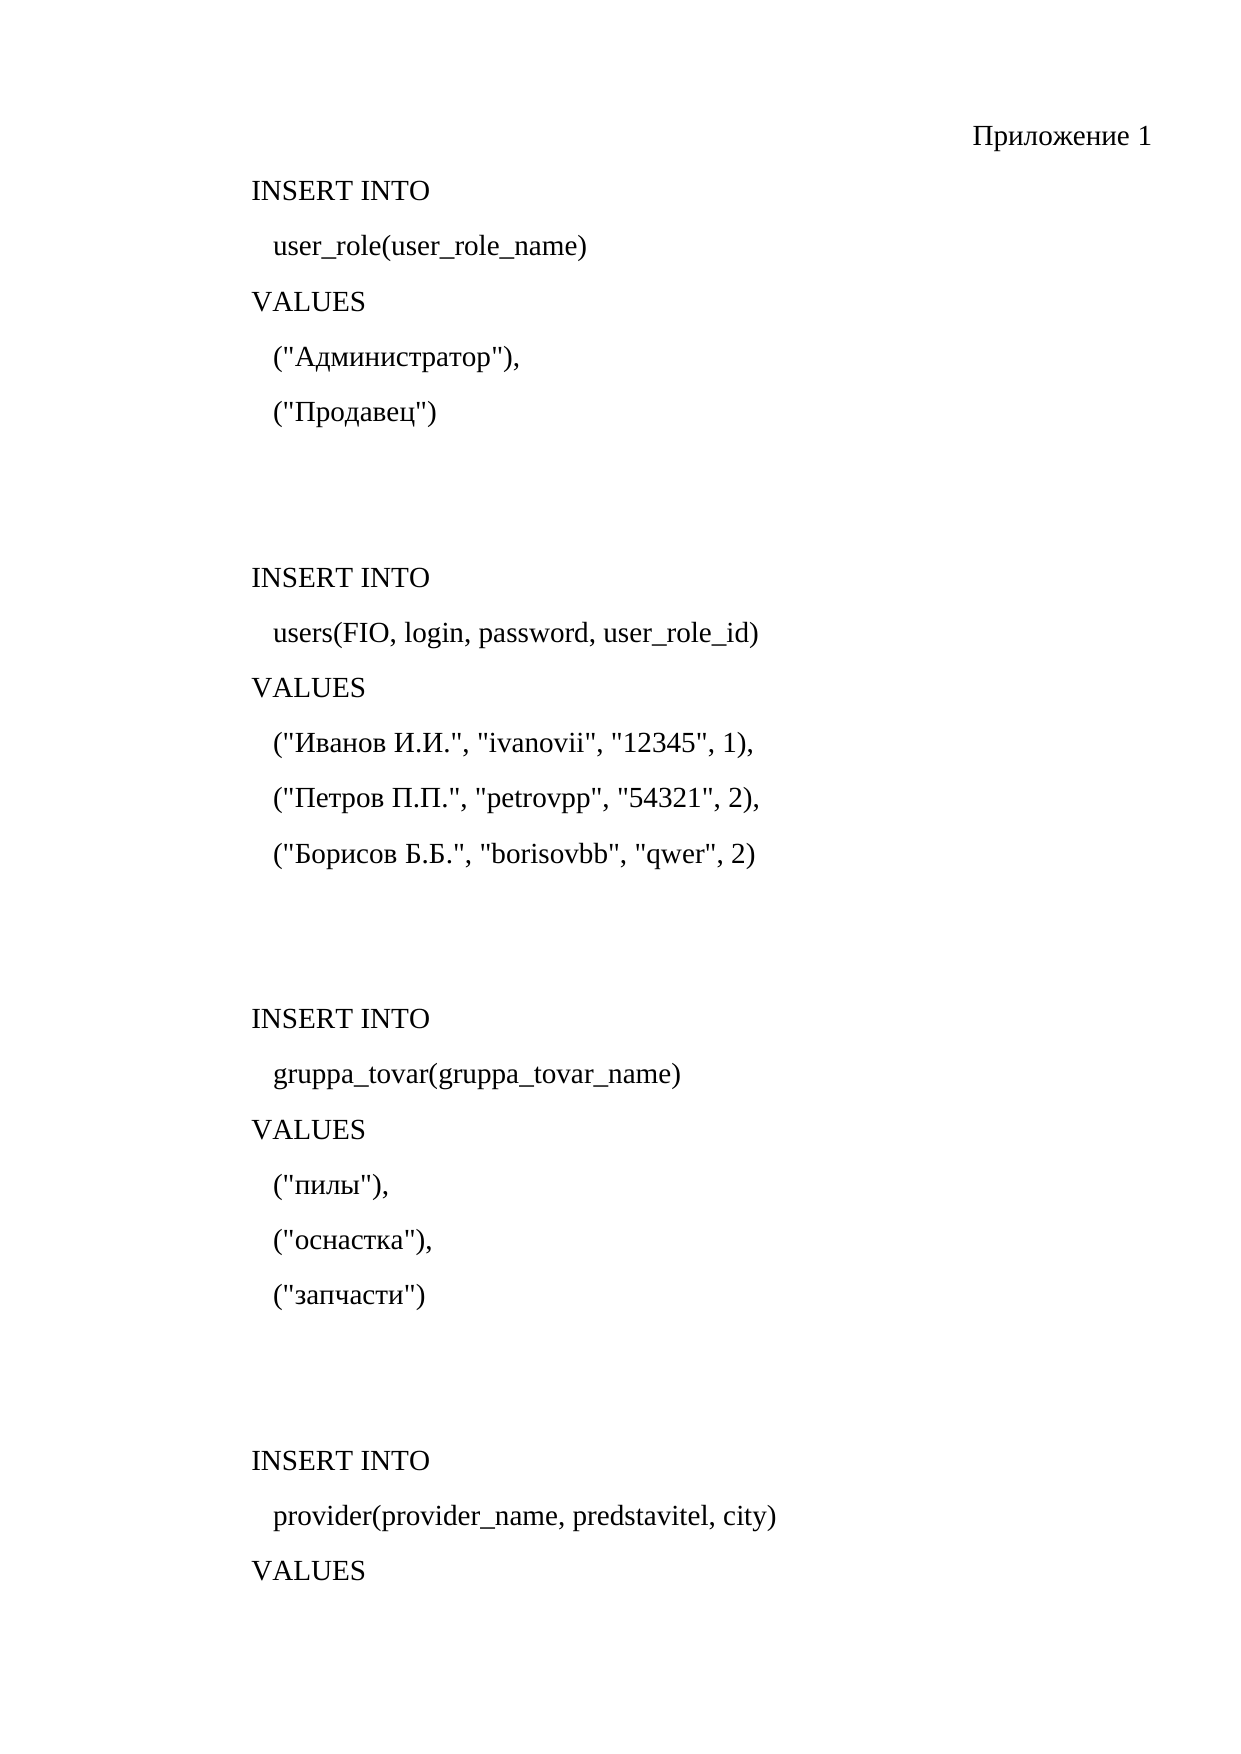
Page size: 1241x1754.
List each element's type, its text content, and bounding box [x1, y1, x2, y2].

text ("Иванов И.И.", "ivanovii", "12345", 1), [177, 725, 1152, 759]
text INSERT INTO [177, 1443, 1152, 1477]
text gruppa_tovar(gruppa_tovar_name) [177, 1057, 1152, 1090]
text ("Борисов Б.Б.", "borisovbb", "qwer", 2) [177, 836, 1152, 869]
text INSERT INTO [177, 560, 1152, 593]
text ("Администратор"), [177, 339, 1152, 372]
text ("пилы"), [177, 1167, 1152, 1201]
text INSERT INTO [177, 173, 1152, 207]
text ("Петров П.П.", "petrovpp", "54321", 2), [177, 781, 1152, 814]
text VALUES [177, 284, 1152, 317]
text ("запчасти") [177, 1277, 1152, 1311]
text VALUES [177, 1553, 1152, 1587]
text INSERT INTO [177, 1001, 1152, 1035]
text ("Продавец") [177, 394, 1152, 428]
text ("оснастка"), [177, 1222, 1152, 1256]
text VALUES [177, 1112, 1152, 1145]
text users(FIO, login, password, user_role_id) [177, 615, 1152, 648]
text provider(provider_name, predstavitel, city) [177, 1498, 1152, 1532]
text user_role(user_role_name) [177, 228, 1152, 262]
text Приложение 1 [177, 118, 1152, 152]
text VALUES [177, 670, 1152, 704]
